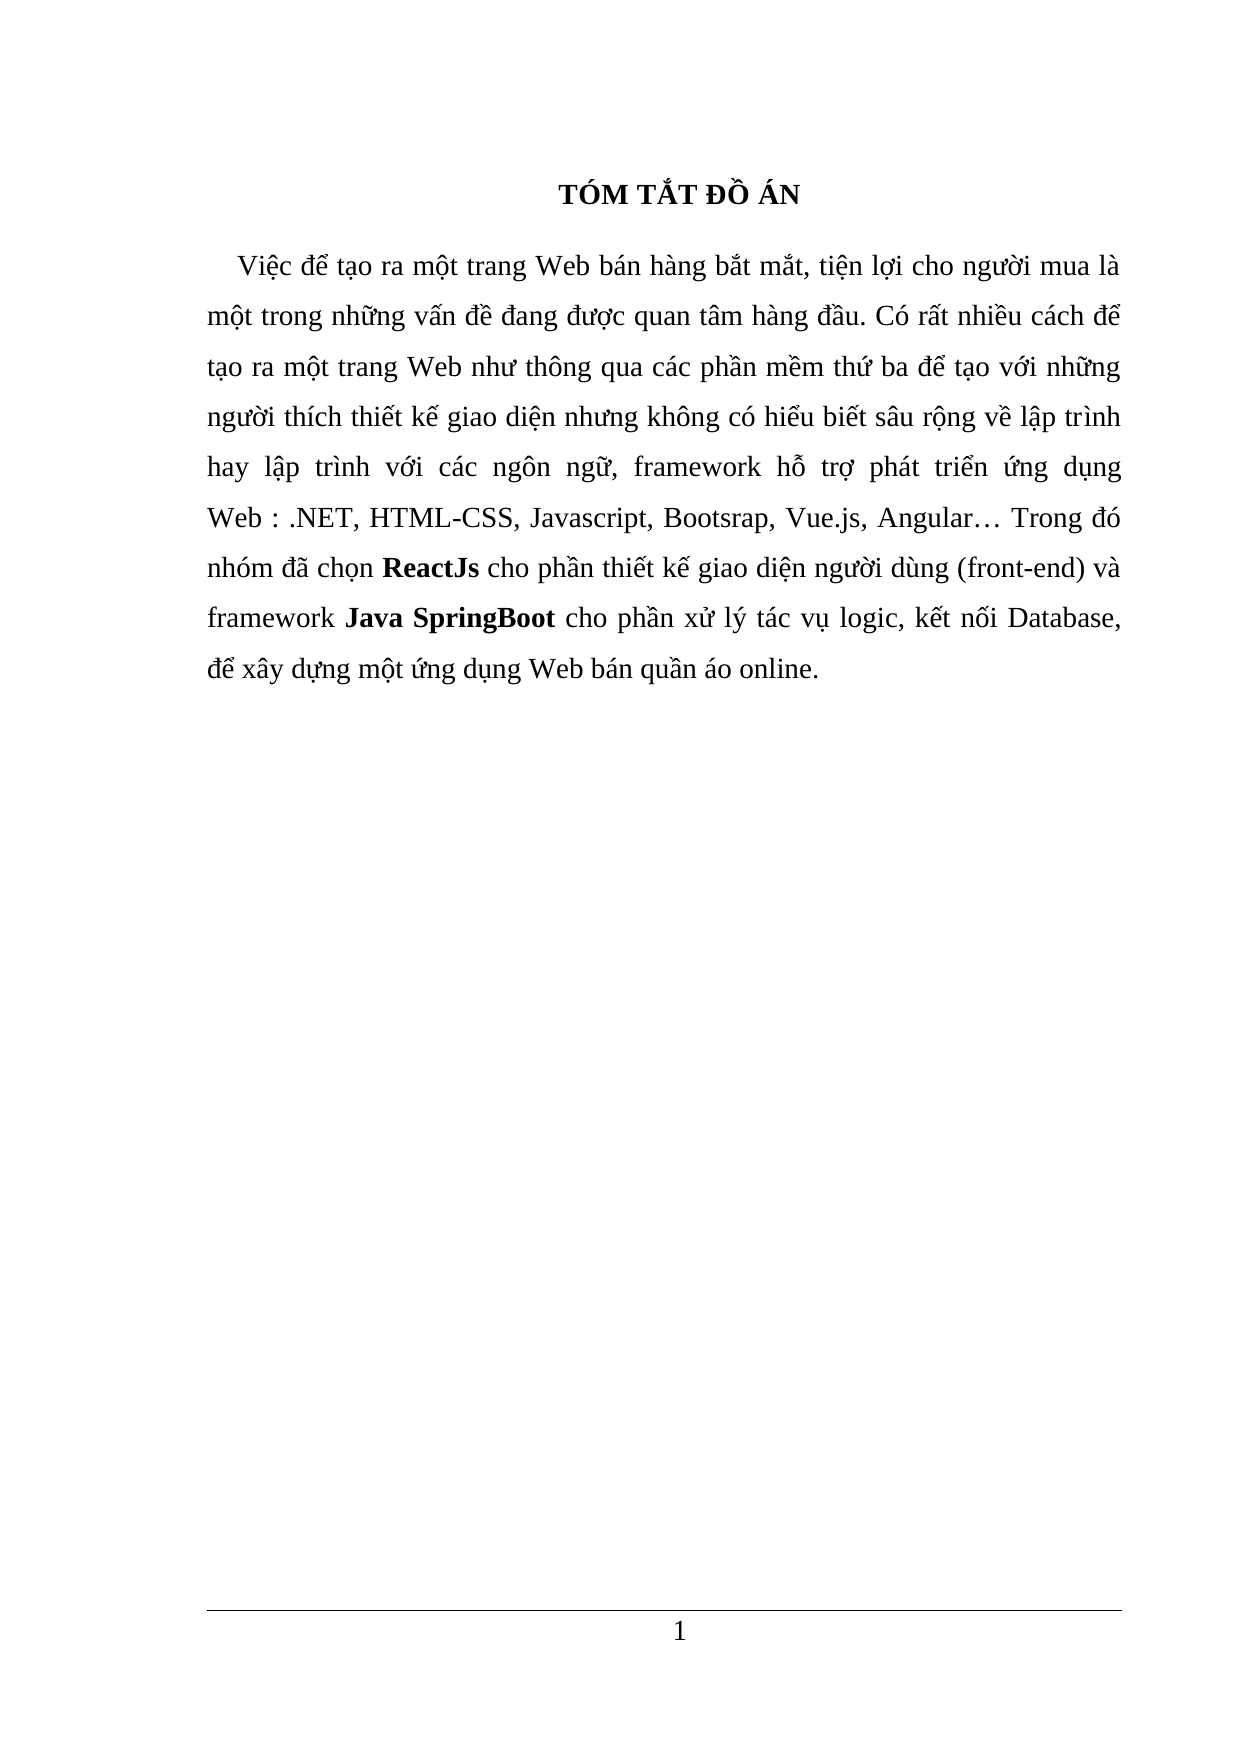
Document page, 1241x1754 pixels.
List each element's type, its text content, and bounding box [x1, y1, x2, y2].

title TÓM TẮT ĐỒ ÁN [207, 177, 1122, 211]
text Việc để tạo ra một trang Web bán hàng bắt mắt, tiện lợi cho người mua là một trong những vấn đề đang được quan tâm hàng đầu. Có rất nhiều cách để tạo ra một trang Web như thông qua các phần mềm thứ ba để tạo với những người thích thiết kế giao diện nhưng không có hiểu biết sâu rộng về lập trình hay lập trình với các ngôn ngữ, framework hỗ trợ phát triển ứng dụng Web : .NET, HTML-CSS, Javascript, Bootsrap, Vue.js, Angular… Trong đó nhóm đã chọn ReactJs cho phần thiết kế giao diện người dùng (front-end) và framework Java SpringBoot cho phần xử lý tác vụ logic, kết nối Database, để xây dựng một ứng dụng Web bán quần áo online. [207, 248, 1122, 684]
